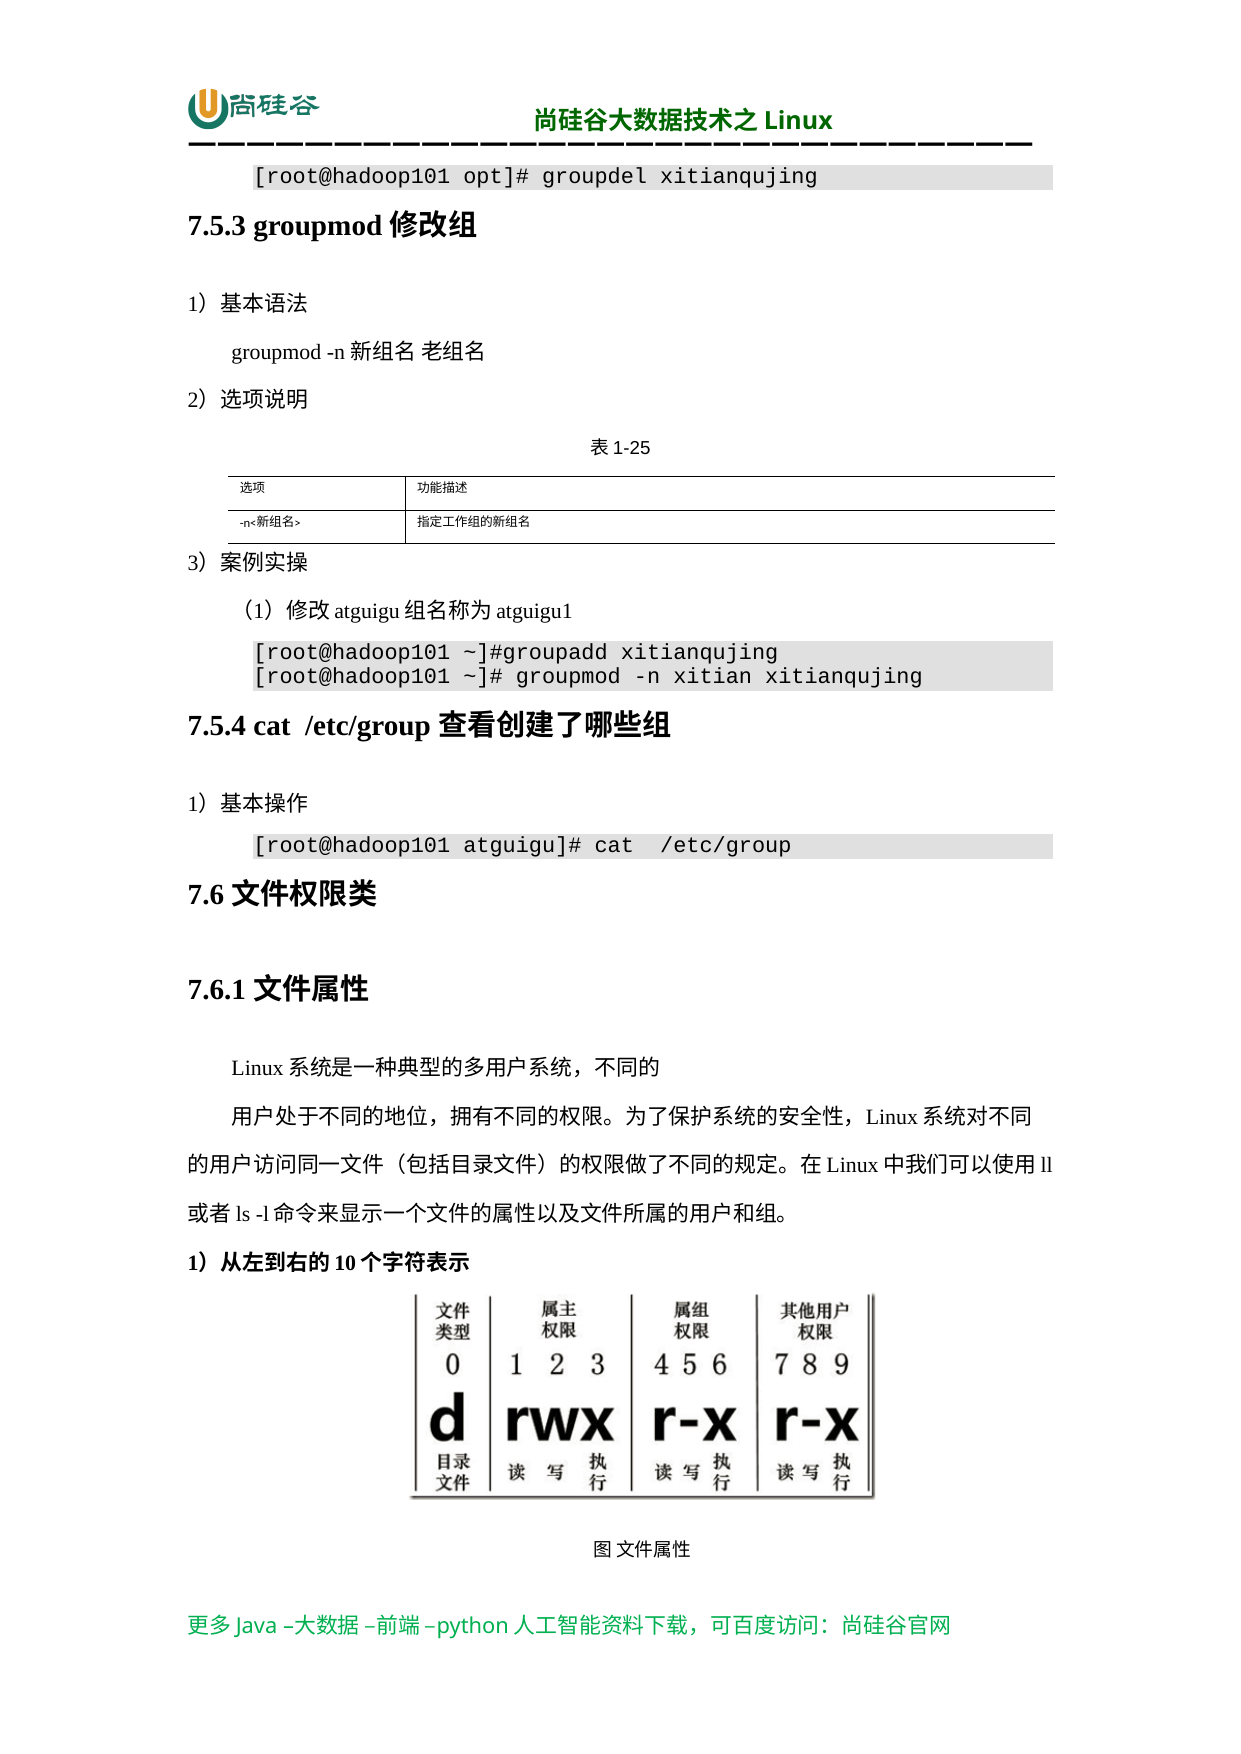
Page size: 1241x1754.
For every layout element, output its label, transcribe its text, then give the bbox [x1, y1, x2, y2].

text 表1-25 [187, 430, 1053, 463]
text [root@hadoop101 ~]#groupadd xitianqujing [253, 641, 1053, 666]
subtitle 7.5.3 groupmod 修改组 [187, 190, 1053, 255]
table_cell -n<新组名> [228, 511, 405, 543]
subtitle 7.6.1 文件属性 [187, 954, 1053, 1019]
text [root@hadoop101 opt]# groupdel xitianqujing [253, 165, 1053, 190]
text Linux系统是一种典型的多用户系统，不同的 [187, 1050, 1053, 1082]
text [root@hadoop101 atguigu]# cat /etc/group [253, 834, 1053, 859]
table_header 选项 [228, 477, 405, 510]
subtitle 7.6 文件权限类 [187, 859, 1053, 924]
text 图 文件属性 [187, 1532, 1053, 1565]
text groupmod -n 新组名 老组名 [187, 333, 1053, 366]
text 3）案例实操 [187, 544, 1053, 577]
picture [187, 88, 321, 130]
text 1）从左到右的10个字符表示 [187, 1244, 1053, 1277]
text [root@hadoop101 ~]# groupmod -n xitian xitianqujing [253, 666, 1053, 691]
text 2）选项说明 [187, 382, 1053, 414]
table_cell 指定工作组的新组名 [406, 511, 1055, 543]
text 1）基本操作 [187, 786, 1053, 818]
subtitle 7.5.4 cat /etc/group 查看创建了哪些组 [187, 691, 1053, 756]
picture [408, 1292, 876, 1500]
table_header 功能描述 [406, 477, 1055, 510]
text （1）修改atguigu组名称为atguigu1 [187, 593, 1053, 625]
text 用户处于不同的地位，拥有不同的权限。为了保护系统的安全性，Linux系统对不同的用户访问同一文件（包括目录文件）的权限做了不同的规定。在Linux中我们可以使用ll或者ls -l命令来显示一个文件的属性以及文件所属的用户和组。 [187, 1098, 1053, 1228]
text 1）基本语法 [187, 285, 1053, 318]
